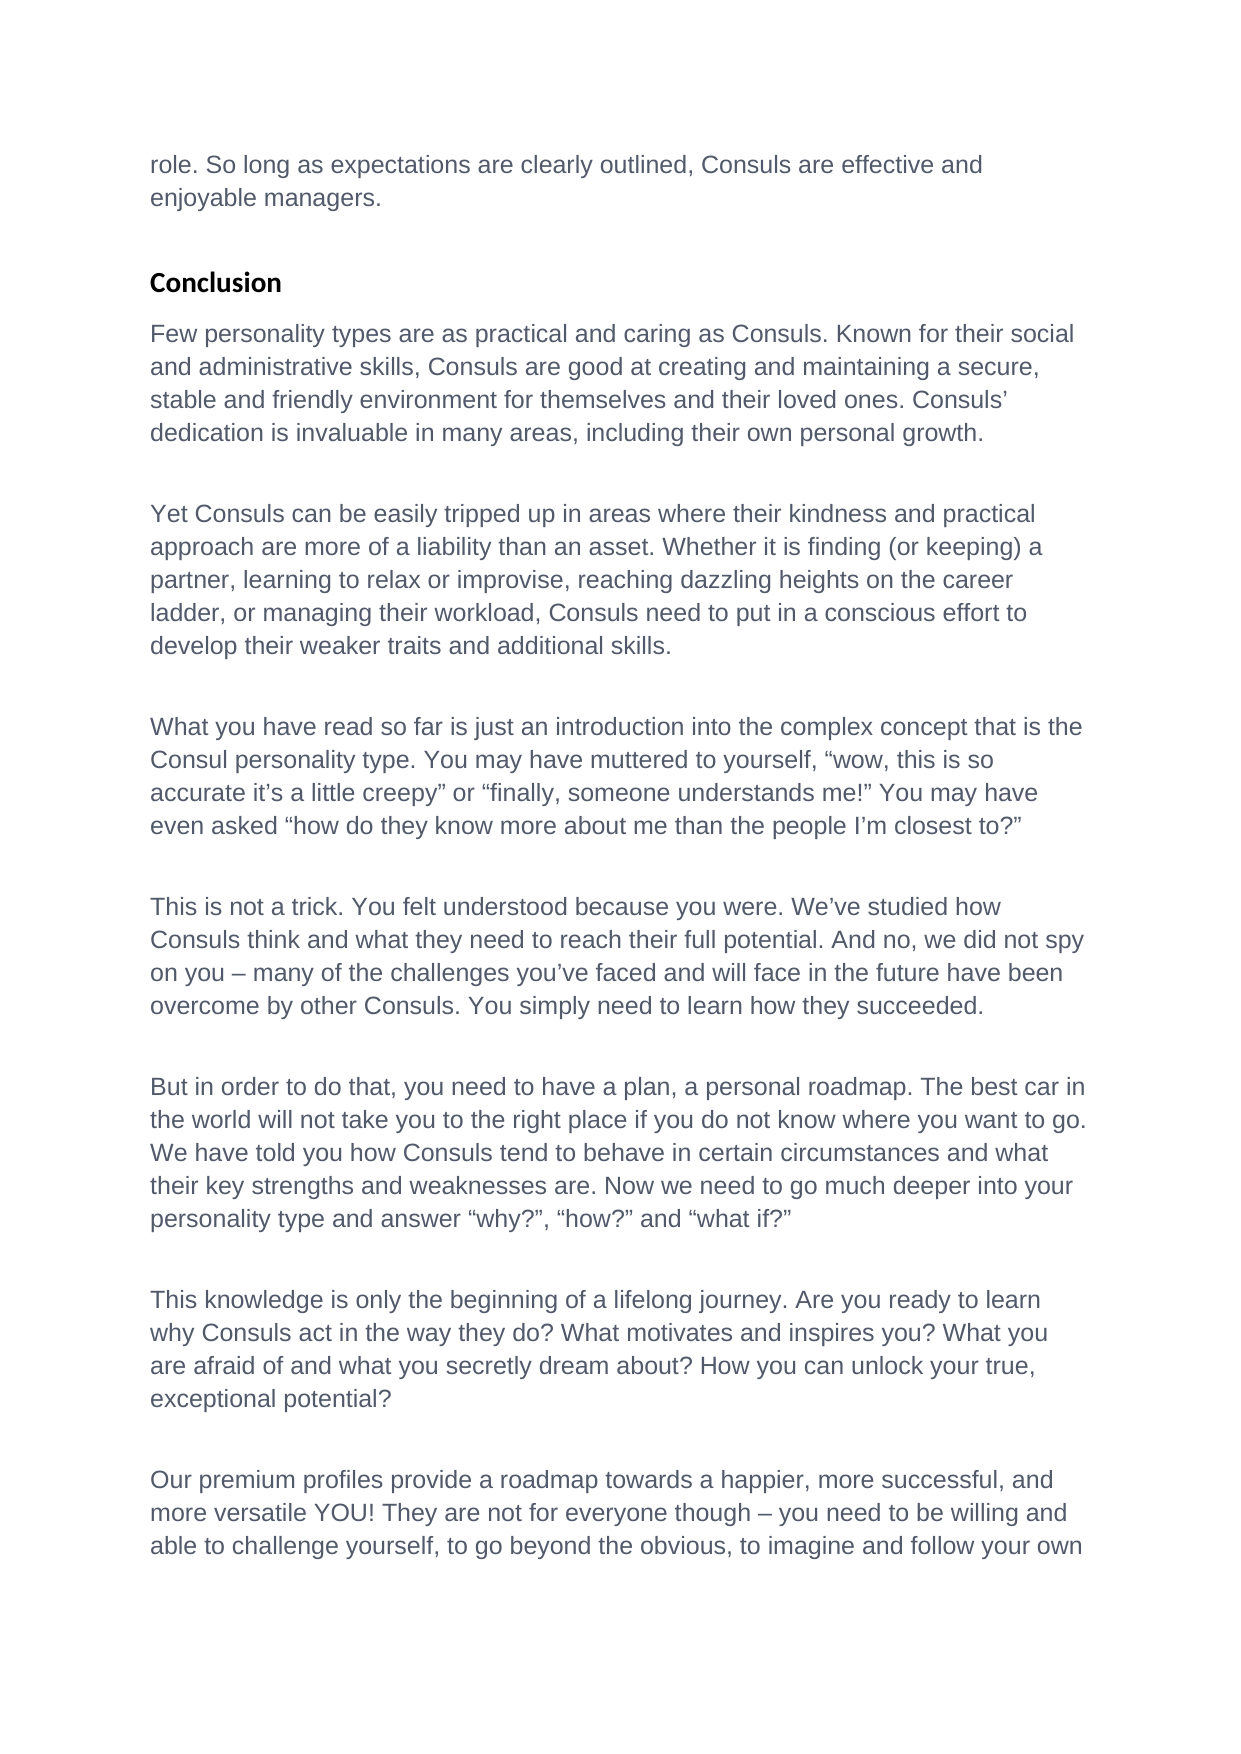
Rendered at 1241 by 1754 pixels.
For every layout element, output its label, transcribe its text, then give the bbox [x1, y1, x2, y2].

text Yet Consuls can be easily tripped up in areas where their kindness and practical approach are more of a liability than an asset. Whether it is finding (or keeping) a partner, learning to relax or improvise, reaching dazzling heights on the career ladder, or managing their workload, Consuls need to put in a conscious effort to develop their weaker traits and additional skills. [150, 499, 1090, 660]
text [150, 1465, 1090, 1560]
text But in order to do that, you need to have a plan, a personal roadmap. The best car in the world will not take you to the right place if you do not know where you want to go. We have told you how Consuls tend to behave in certain circumstances and what their key strengths and weaknesses are. Now we need to go much deeper into your personality type and answer “why?”, “how?” and “what if?” [150, 1072, 1090, 1233]
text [150, 150, 1090, 212]
text This is not a trick. You felt understood because you were. We’ve studied how Consuls think and what they need to reach their full potential. And no, we did not spy on you – many of the challenges you’ve faced and will face in the future have been overcome by other Consuls. You simply need to learn how they succeeded. [150, 892, 1090, 1020]
text What you have read so far is just an introduction into the complex concept that is the Consul personality type. You may have muttered to yourself, “wow, this is so accurate it’s a little creepy” or “finally, someone understands me!” You may have even asked “how do they know more about me than the people I’m closest to?” [150, 712, 1090, 840]
text Conclusion [150, 264, 1090, 299]
text This knowledge is only the beginning of a lifelong journey. Are you ready to learn why Consuls act in the way they do? What motivates and inspires you? What you are afraid of and what you secretly dream about? How you can unlock your true, exceptional potential? [150, 1285, 1090, 1413]
text Few personality types are as practical and caring as Consuls. Known for their social and administrative skills, Consuls are good at creating and maintaining a secure, stable and friendly environment for themselves and their loved ones. Consuls’ dedication is invaluable in many areas, including their own personal growth. [150, 319, 1090, 447]
